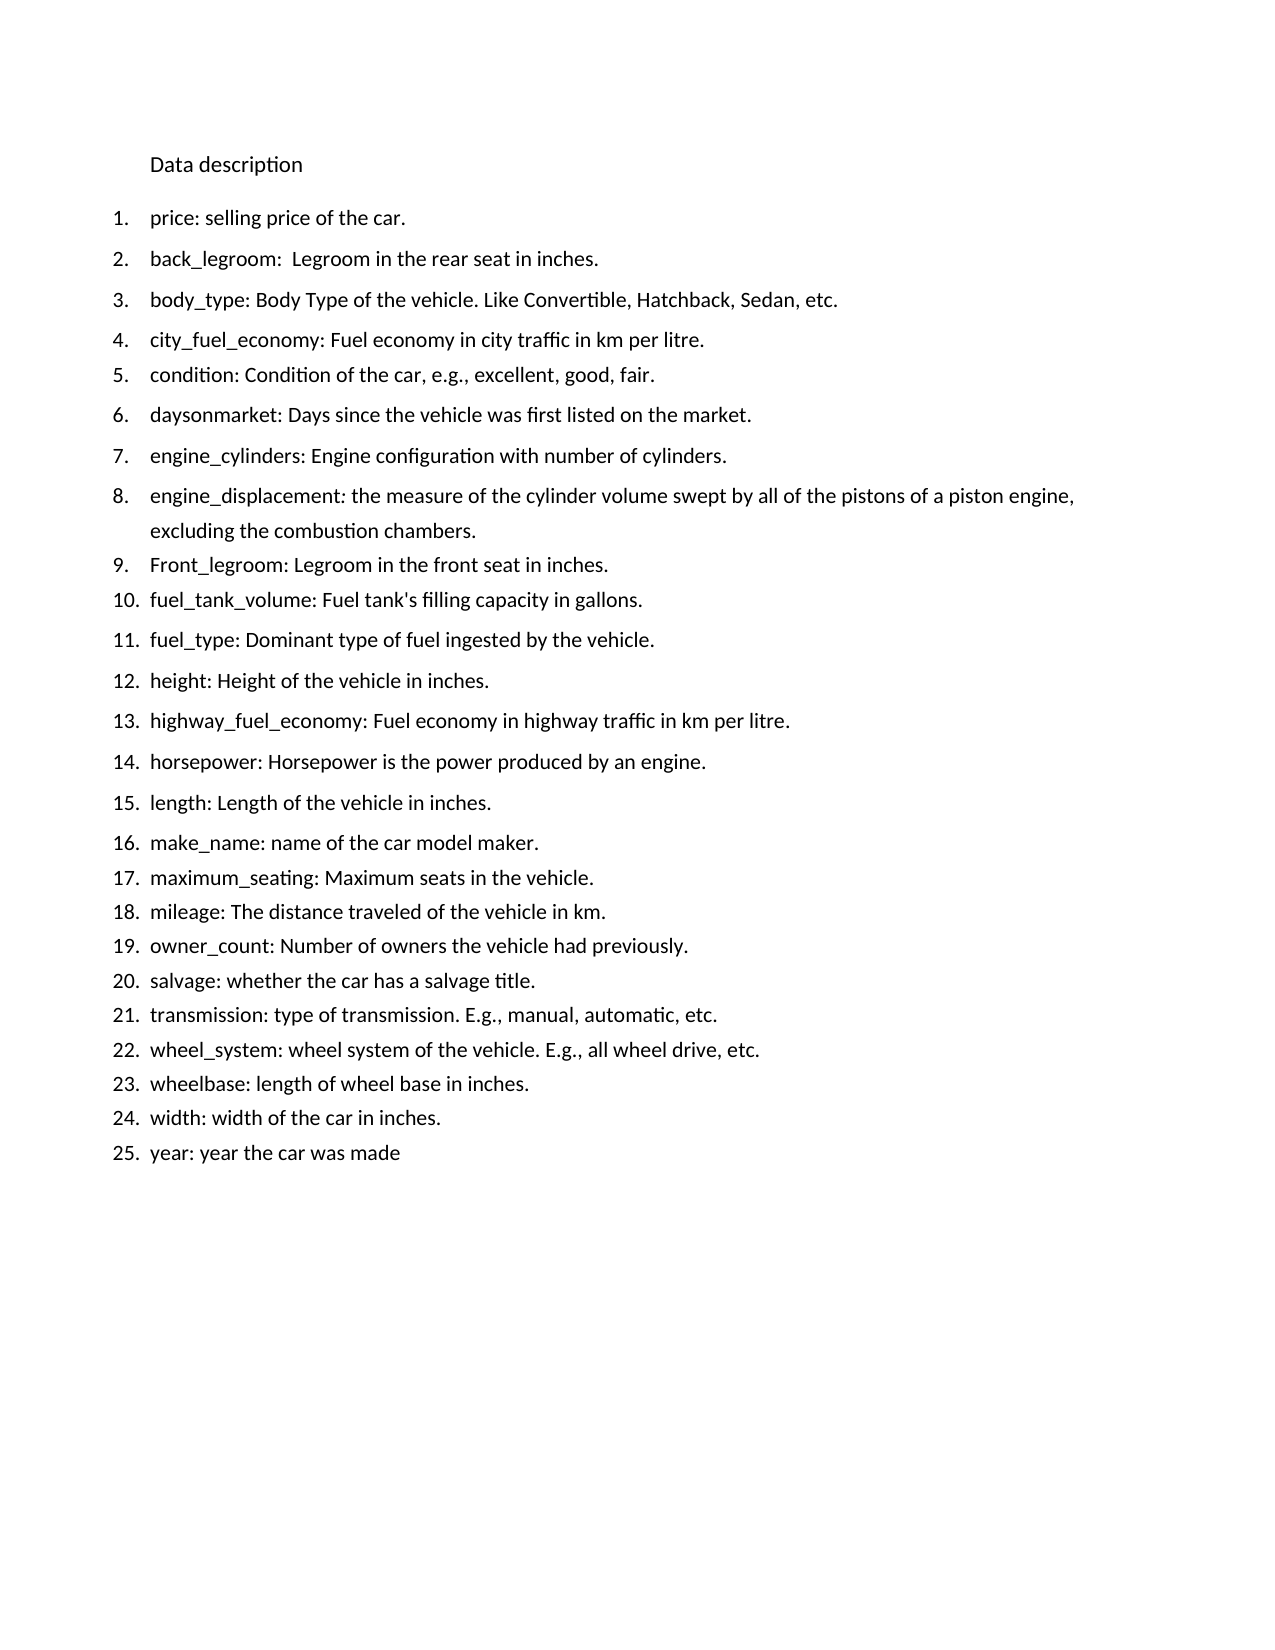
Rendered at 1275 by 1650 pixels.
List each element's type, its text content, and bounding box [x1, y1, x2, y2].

list fuel_type: Dominant type of fuel ingested by the vehicle. [112, 619, 1125, 653]
list maximum_seating: Maximum seats in the vehicle. [112, 856, 1125, 891]
list transmission: type of transmission. E.g., manual, automatic, etc. [112, 994, 1125, 1028]
list mileage: The distance traveled of the vehicle in km. [112, 891, 1125, 925]
list year: year the car was made [112, 1131, 1125, 1166]
list highway_fuel_economy: Fuel economy in highway traffic in km per litre. [112, 700, 1125, 734]
list Front_legroom: Legroom in the front seat in inches. [112, 544, 1125, 578]
list city_fuel_economy: Fuel economy in city traffic in km per litre. [112, 319, 1125, 353]
list owner_count: Number of owners the vehicle had previously. [112, 925, 1125, 959]
list height: Height of the vehicle in inches. [112, 659, 1125, 694]
list salvage: whether the car has a salvage title. [112, 959, 1125, 994]
list daysonmarket: Days since the vehicle was first listed on the market. [112, 394, 1125, 428]
list back_legroom: Legroom in the rear seat in inches. [112, 237, 1125, 272]
list condition: Condition of the car, e.g., excellent, good, fair. [112, 353, 1125, 387]
list engine_cylinders: Engine configuration with number of cylinders. [112, 434, 1125, 469]
list horsepower: Horsepower is the power produced by an engine. [112, 741, 1125, 775]
list body_type: Body Type of the vehicle. Like Convertible, Hatchback, Sedan, etc. [112, 278, 1125, 312]
list price: selling price of the car. [112, 197, 1125, 231]
list fuel_tank_volume: Fuel tank's filling capacity in gallons. [112, 578, 1125, 612]
list length: Length of the vehicle in inches. [112, 781, 1125, 816]
text Data description [150, 150, 1125, 178]
list engine_displacement: the measure of the cylinder volume swept by all of the pistons of a piston engine, excluding the combustion chambers. [112, 475, 1125, 544]
list make_name: name of the car model maker. [112, 822, 1125, 856]
list wheelbase: length of wheel base in inches. [112, 1062, 1125, 1097]
list wheel_system: wheel system of the vehicle. E.g., all wheel drive, etc. [112, 1028, 1125, 1062]
list width: width of the car in inches. [112, 1097, 1125, 1131]
